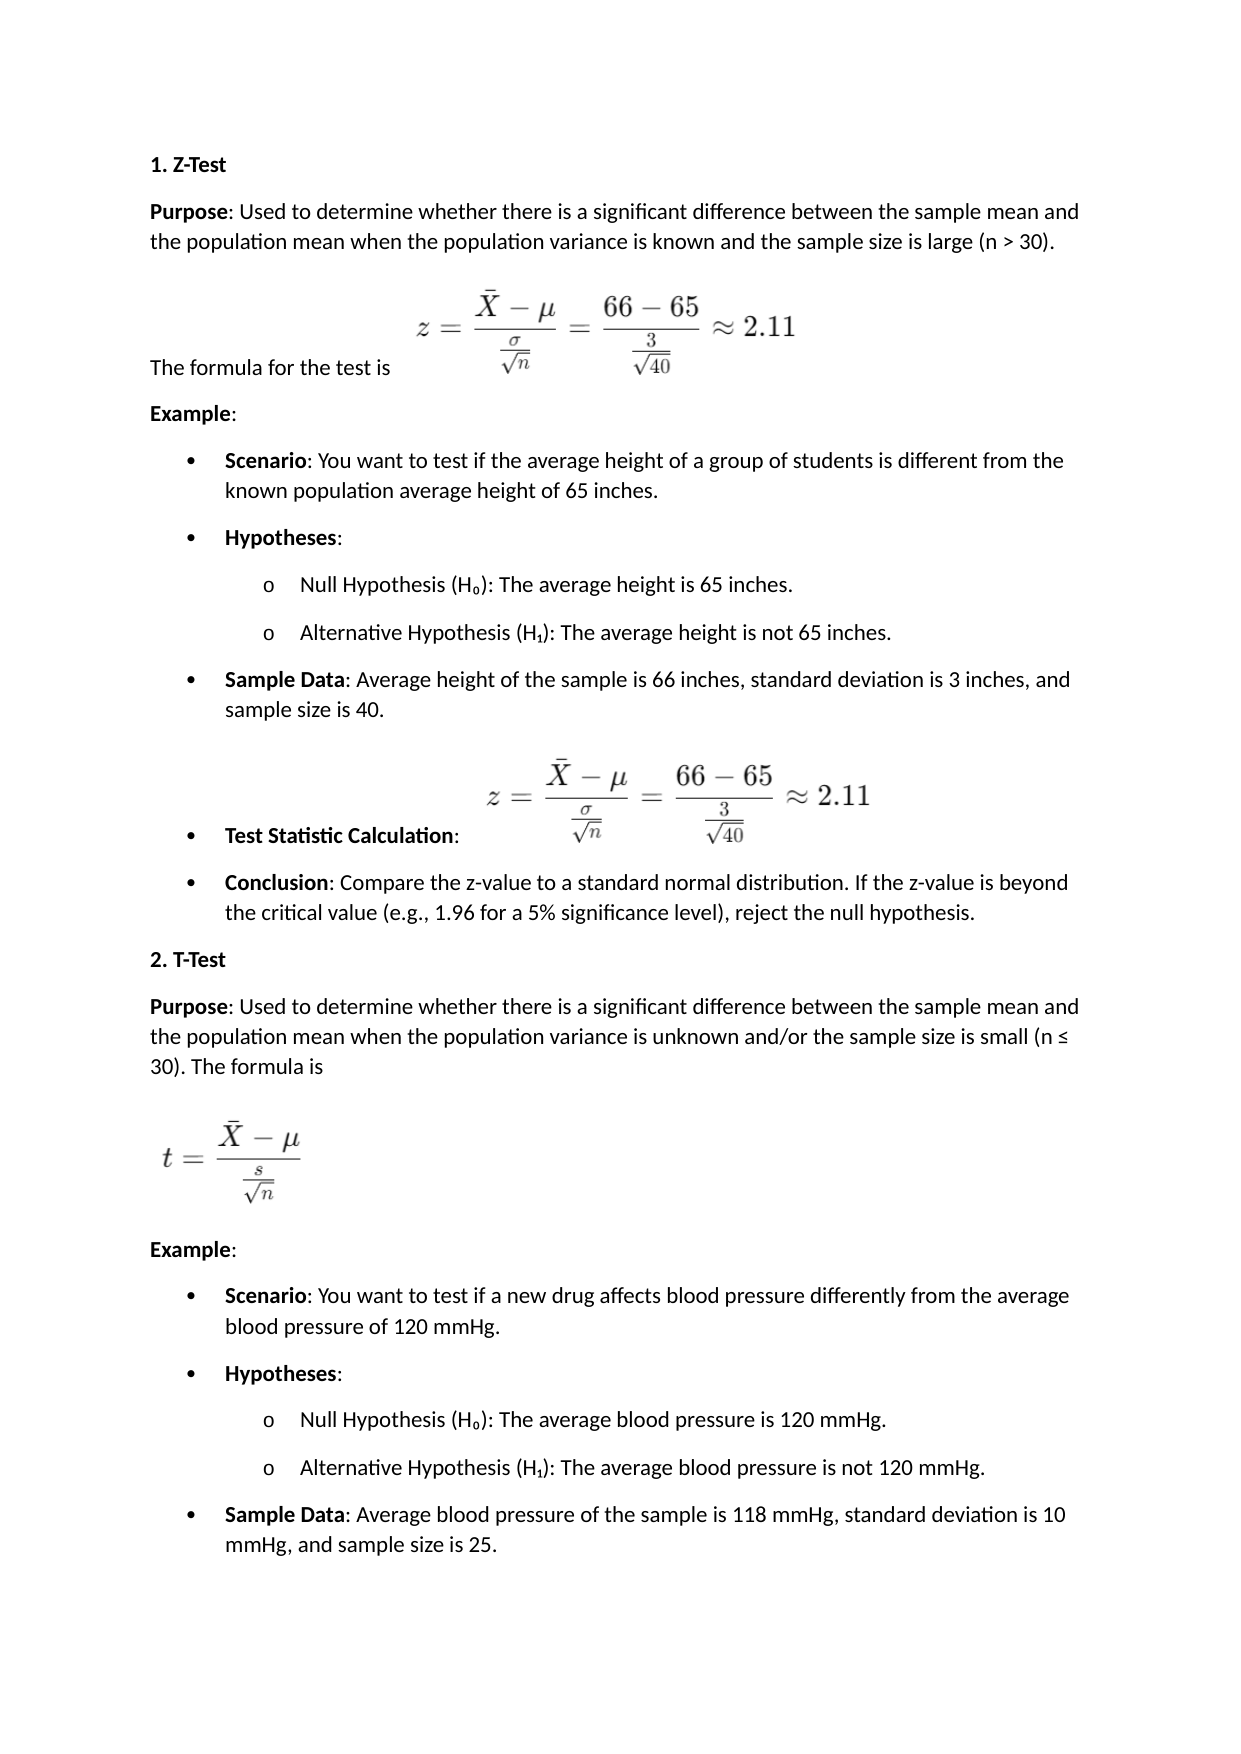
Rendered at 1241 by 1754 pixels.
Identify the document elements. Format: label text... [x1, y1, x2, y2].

list Hypotheses: [187, 523, 1090, 552]
text Example: [150, 1235, 1090, 1263]
text Purpose: Used to determine whether there is a significant difference between the sample mean and the population mean when the population variance is unknown and/or the sample size is small (n ≤ 30). The formula is [150, 992, 1090, 1080]
list Alternative Hypothesis (H₁): The average height is not 65 inches. [262, 618, 1090, 646]
list Null Hypothesis (H₀): The average blood pressure is 120 mmHg. [262, 1406, 1090, 1434]
list Alternative Hypothesis (H₁): The average blood pressure is not 120 mmHg. [262, 1453, 1090, 1481]
list Scenario: You want to test if a new drug affects blood pressure differently from the average blood pressure of 120 mmHg. [187, 1282, 1090, 1340]
picture [396, 273, 820, 375]
list Sample Data: Average height of the sample is 66 inches, standard deviation is 3 inches, and sample size is 40. [187, 665, 1090, 723]
text 2. T-Test [150, 945, 1090, 973]
text Purpose: Used to determine whether there is a significant difference between the sample mean and the population mean when the population variance is known and the sample size is large (n > 30). [150, 197, 1090, 255]
list Null Hypothesis (H₀): The average height is 65 inches. [262, 570, 1090, 599]
list Hypotheses: [187, 1359, 1090, 1387]
list Scenario: You want to test if the average height of a group of students is different from the known population average height of 65 inches. [187, 446, 1090, 505]
picture [465, 742, 895, 844]
list Sample Data: Average blood pressure of the sample is 118 mmHg, standard deviation is 10 mmHg, and sample size is 25. [187, 1500, 1090, 1558]
picture [155, 1099, 313, 1216]
text Example: [150, 399, 1090, 428]
list Conclusion: Compare the z-value to a standard normal distribution. If the z-value is beyond the critical value (e.g., 1.96 for a 5% significance level), reject the null hypothesis. [187, 868, 1090, 926]
text 1. Z-Test [150, 150, 1090, 178]
